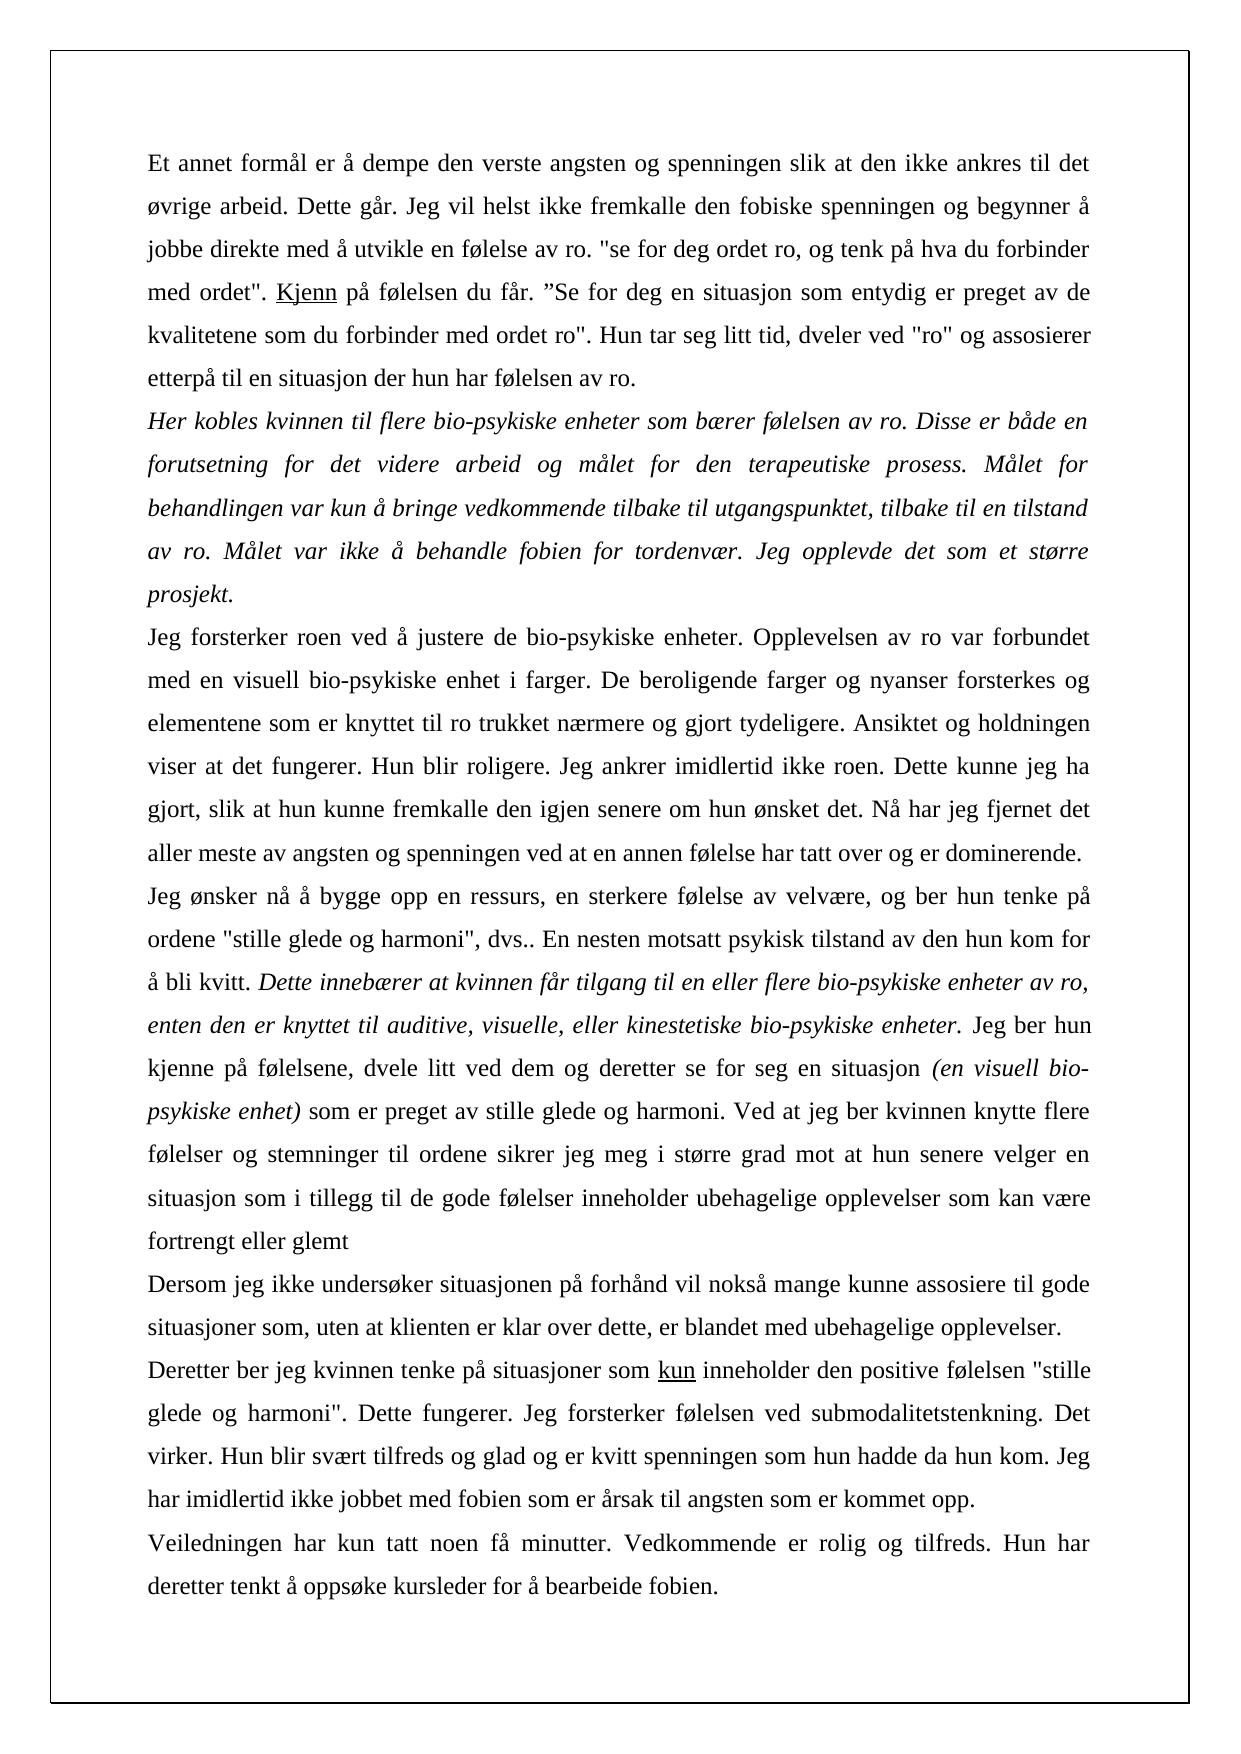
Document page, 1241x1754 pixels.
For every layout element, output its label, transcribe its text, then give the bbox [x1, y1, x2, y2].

text Her kobles kvinnen til flere bio-psykiske enheter som bærer følelsen av ro. Disse er både en forutsetning for det videre arbeid og målet for den terapeutiske prosess. Målet for behandlingen var kun å bringe vedkommende tilbake til utgangspunktet, tilbake til en tilstand av ro. Målet var ikke å behandle fobien for tordenvær. Jeg opplevde det som et større prosjekt. [147, 406, 1092, 608]
text Jeg ønsker nå å bygge opp en ressurs, en sterkere følelse av velvære, og ber hun tenke på ordene "stille glede og harmoni", dvs.. En nesten motsatt psykisk tilstand av den hun kom for å bli kvitt. Dette innebærer at kvinnen får tilgang til en eller flere bio-psykiske enheter av ro, enten den er knyttet til auditive, visuelle, eller kinestetiske bio-psykiske enheter. Jeg ber hun kjenne på følelsene, dvele litt ved dem og deretter se for seg en situasjon (en visuell bio-psykiske enhet) som er preget av stille glede og harmoni. Ved at jeg ber kvinnen knytte flere følelser og stemninger til ordene sikrer jeg meg i større grad mot at hun senere velger en situasjon som i tillegg til de gode følelser inneholder ubehagelige opplevelser som kan være fortrengt eller glemt [147, 881, 1092, 1254]
text Veiledningen har kun tatt noen få minutter. Vedkommende er rolig og tilfreds. Hun har deretter tenkt å oppsøke kursleder for å bearbeide fobien. [147, 1528, 1092, 1599]
text Deretter ber jeg kvinnen tenke på situasjoner som kun inneholder den positive følelsen "stille glede og harmoni". Dette fungerer. Jeg forsterker følelsen ved submodalitetstenkning. Det virker. Hun blir svært tilfreds og glad og er kvitt spenningen som hun hadde da hun kom. Jeg har imidlertid ikke jobbet med fobien som er årsak til angsten som er kommet opp. [147, 1355, 1092, 1513]
text Et annet formål er å dempe den verste angsten og spenningen slik at den ikke ankres til det øvrige arbeid. Dette går. Jeg vil helst ikke fremkalle den fobiske spenningen og begynner å jobbe direkte med å utvikle en følelse av ro. "se for deg ordet ro, og tenk på hva du forbinder med ordet". Kjenn på følelsen du får. ”Se for deg en situasjon som entydig er preget av de kvalitetene som du forbinder med ordet ro". Hun tar seg litt tid, dveler ved "ro" og assosierer etterpå til en situasjon der hun har følelsen av ro. [147, 148, 1092, 392]
text Dersom jeg ikke undersøker situasjonen på forhånd vil nokså mange kunne assosiere til gode situasjoner som, uten at klienten er klar over dette, er blandet med ubehagelige opplevelser. [147, 1269, 1092, 1341]
text Jeg forsterker roen ved å justere de bio-psykiske enheter. Opplevelsen av ro var forbundet med en visuell bio-psykiske enhet i farger. De beroligende farger og nyanser forsterkes og elementene som er knyttet til ro trukket nærmere og gjort tydeligere. Ansiktet og holdningen viser at det fungerer. Hun blir roligere. Jeg ankrer imidlertid ikke roen. Dette kunne jeg ha gjort, slik at hun kunne fremkalle den igjen senere om hun ønsket det. Nå har jeg fjernet det aller meste av angsten og spenningen ved at en annen følelse har tatt over og er dominerende. [147, 622, 1092, 866]
